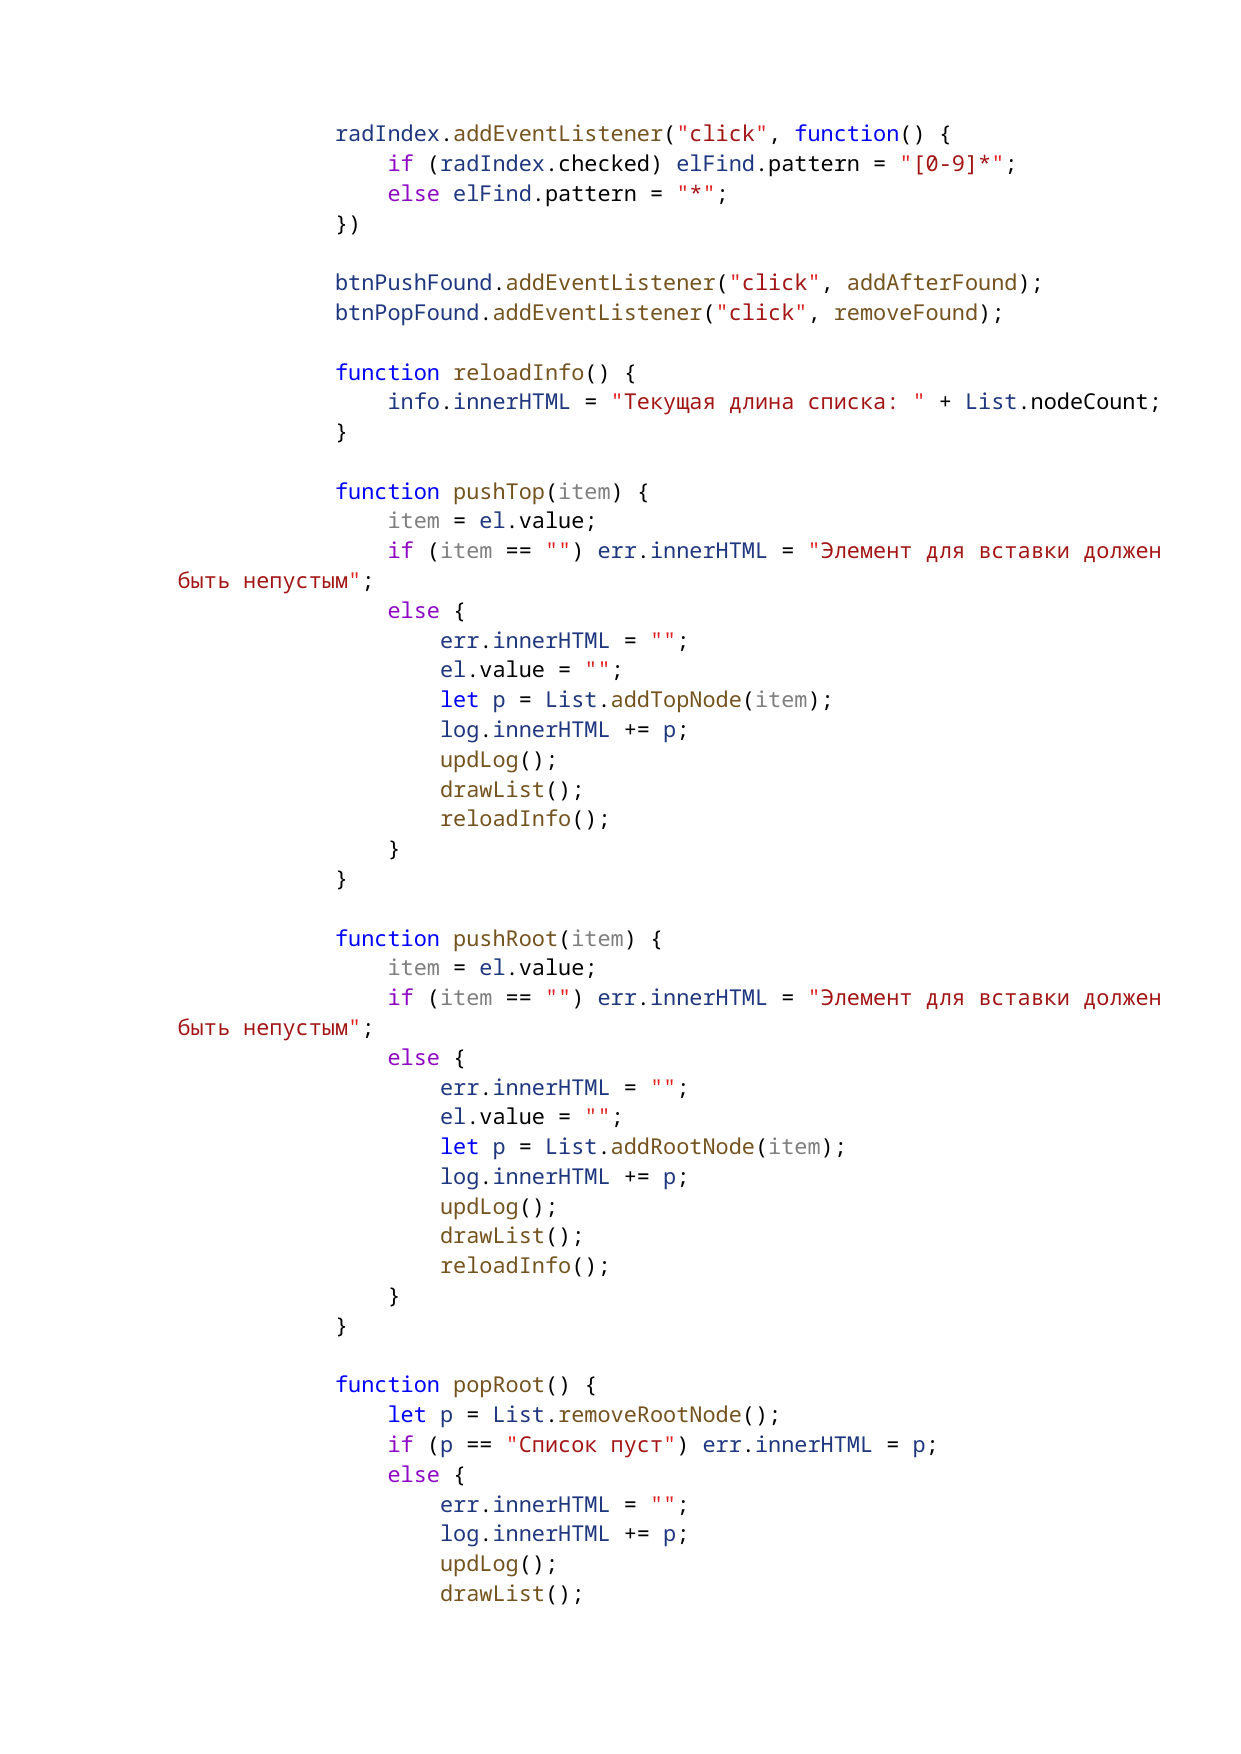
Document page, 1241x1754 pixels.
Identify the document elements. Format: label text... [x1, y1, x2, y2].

text function reloadInfo() { [177, 356, 1181, 386]
text err.innerHTML = ""; [177, 1071, 1181, 1101]
text log.innerHTML += p; [177, 714, 1181, 744]
text else { [177, 595, 1181, 624]
text } [177, 833, 1181, 863]
text btnPopFound.addEventListener("click", removeFound); [177, 297, 1181, 327]
text log.innerHTML += p; [177, 1518, 1181, 1548]
text let p = List.addTopNode(item); [177, 684, 1181, 714]
text btnPushFound.addEventListener("click", addAfterFound); [177, 267, 1181, 297]
text reloadInfo(); [177, 803, 1181, 833]
text if (item == "") err.innerHTML = "Элемент для вставки должен быть непустым"; [177, 535, 1181, 595]
text item = el.value; [177, 952, 1181, 982]
text function pushRoot(item) { [177, 922, 1181, 952]
text let p = List.addRootNode(item); [177, 1131, 1181, 1161]
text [177, 1429, 1181, 1459]
text }) [177, 207, 1181, 237]
text drawList(); [177, 1220, 1181, 1250]
text err.innerHTML = ""; [177, 624, 1181, 654]
text function pushTop(item) { [177, 476, 1181, 505]
text log.innerHTML += p; [177, 1161, 1181, 1191]
text item = el.value; [177, 505, 1181, 535]
text } [177, 1310, 1181, 1339]
text else elFind.pattern = "*"; [177, 178, 1181, 207]
text el.value = ""; [177, 1101, 1181, 1131]
text updLog(); [177, 744, 1181, 773]
text info.innerHTML = "Текущая длина списка: " + List.nodeCount; [177, 386, 1181, 416]
text el.value = ""; [177, 654, 1181, 684]
text else { [177, 1459, 1181, 1488]
text function popRoot() { [177, 1369, 1181, 1399]
text } [177, 1280, 1181, 1310]
text } [177, 863, 1181, 893]
text drawList(); [177, 773, 1181, 803]
text if (item == "") err.innerHTML = "Элемент для вставки должен быть непустым"; [177, 982, 1181, 1042]
text drawList(); [177, 1578, 1181, 1608]
text updLog(); [177, 1191, 1181, 1220]
text let p = List.removeRootNode(); [177, 1399, 1181, 1429]
text if (radIndex.checked) elFind.pattern = "[0-9]*"; [177, 148, 1181, 178]
text } [177, 416, 1181, 446]
text err.innerHTML = ""; [177, 1488, 1181, 1518]
text reloadInfo(); [177, 1250, 1181, 1280]
text else { [177, 1042, 1181, 1071]
text updLog(); [177, 1548, 1181, 1578]
text radIndex.addEventListener("click", function() { [177, 118, 1181, 148]
